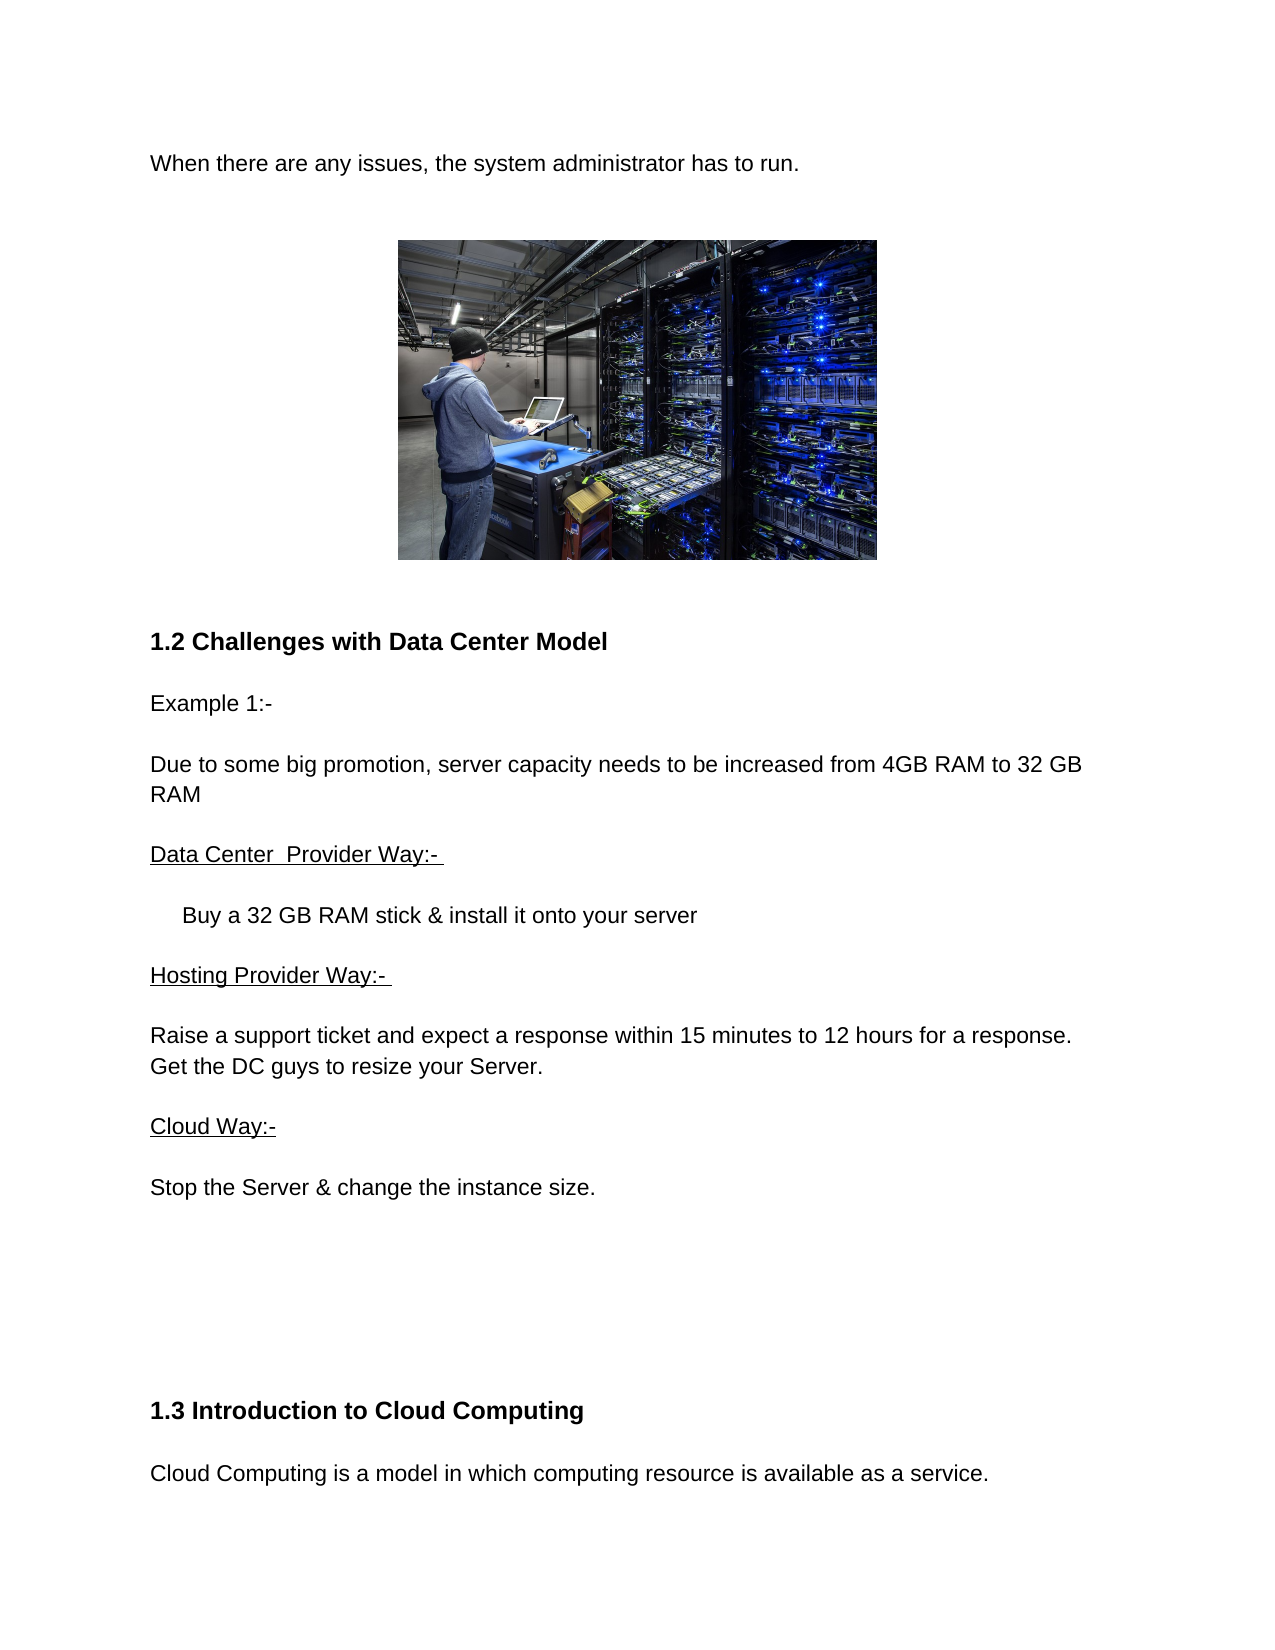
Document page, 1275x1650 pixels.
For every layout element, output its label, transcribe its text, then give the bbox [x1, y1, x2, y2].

text Cloud Computing is a model in which computing resource is available as a service. [150, 1459, 1125, 1486]
text Hosting Provider Way:- [150, 962, 1125, 988]
text Example 1:- [150, 690, 1125, 717]
text Stop the Server & change the instance size. [150, 1173, 1125, 1200]
text Data Center Provider Way:- [150, 841, 1125, 868]
text Get the DC guys to resize your Server. [150, 1053, 1125, 1079]
text When there are any issues, the system administrator has to run. [150, 150, 1125, 176]
picture [398, 240, 877, 560]
text 1.3 Introduction to Cloud Computing [150, 1396, 1125, 1425]
text 1.2 Challenges with Data Center Model [150, 627, 1125, 656]
text Due to some big promotion, server capacity needs to be increased from 4GB RAM to 32 GB RAM [150, 751, 1125, 807]
text Raise a support ticket and expect a response within 15 minutes to 12 hours for a response. [150, 1022, 1125, 1049]
text Buy a 32 GB RAM stick & install it onto your server [150, 902, 1125, 928]
text Cloud Way:- [150, 1113, 1125, 1139]
